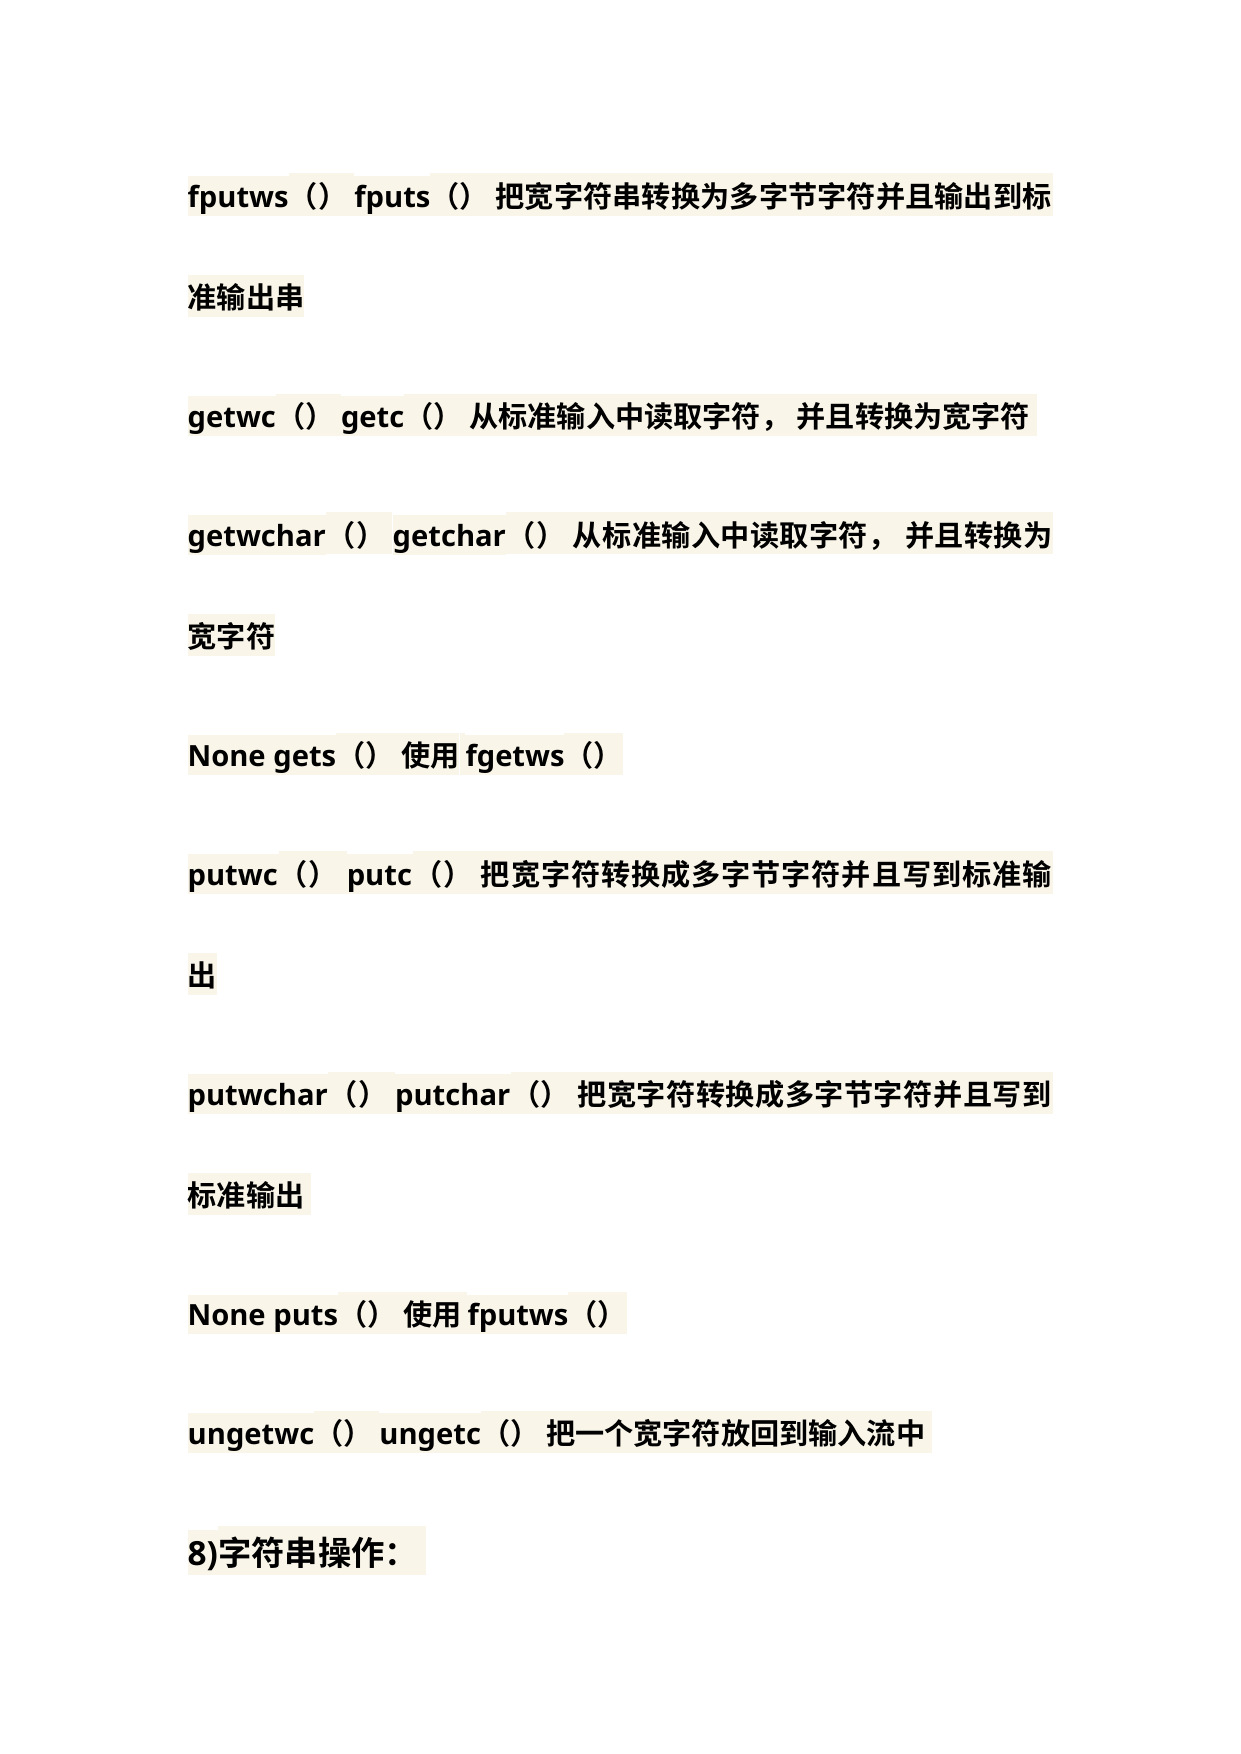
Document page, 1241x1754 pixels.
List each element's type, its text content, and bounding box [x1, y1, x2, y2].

subtitle getwc（） getc（） 从标准输入中读取字符， 并且转换为宽字符 [187, 382, 1053, 447]
subtitle ungetwc（） ungetc（） 把一个宽字符放回到输入流中 [187, 1399, 1053, 1464]
subtitle putwchar（） putchar（） 把宽字符转换成多字节字符并且写到标准输出 [187, 1060, 1053, 1227]
subtitle getwchar（） getchar（） 从标准输入中读取字符， 并且转换为宽字符 [187, 501, 1053, 667]
subtitle putwc（） putc（） 把宽字符转换成多字节字符并且写到标准输出 [187, 840, 1053, 1006]
subtitle 8)字符串操作： [187, 1518, 1053, 1583]
subtitle None gets（） 使用fgetws（） [187, 721, 1053, 786]
subtitle fputws（） fputs（） 把宽字符串转换为多字节字符并且输出到标准输出串 [187, 162, 1053, 328]
subtitle None puts（） 使用fputws（） [187, 1281, 1053, 1346]
